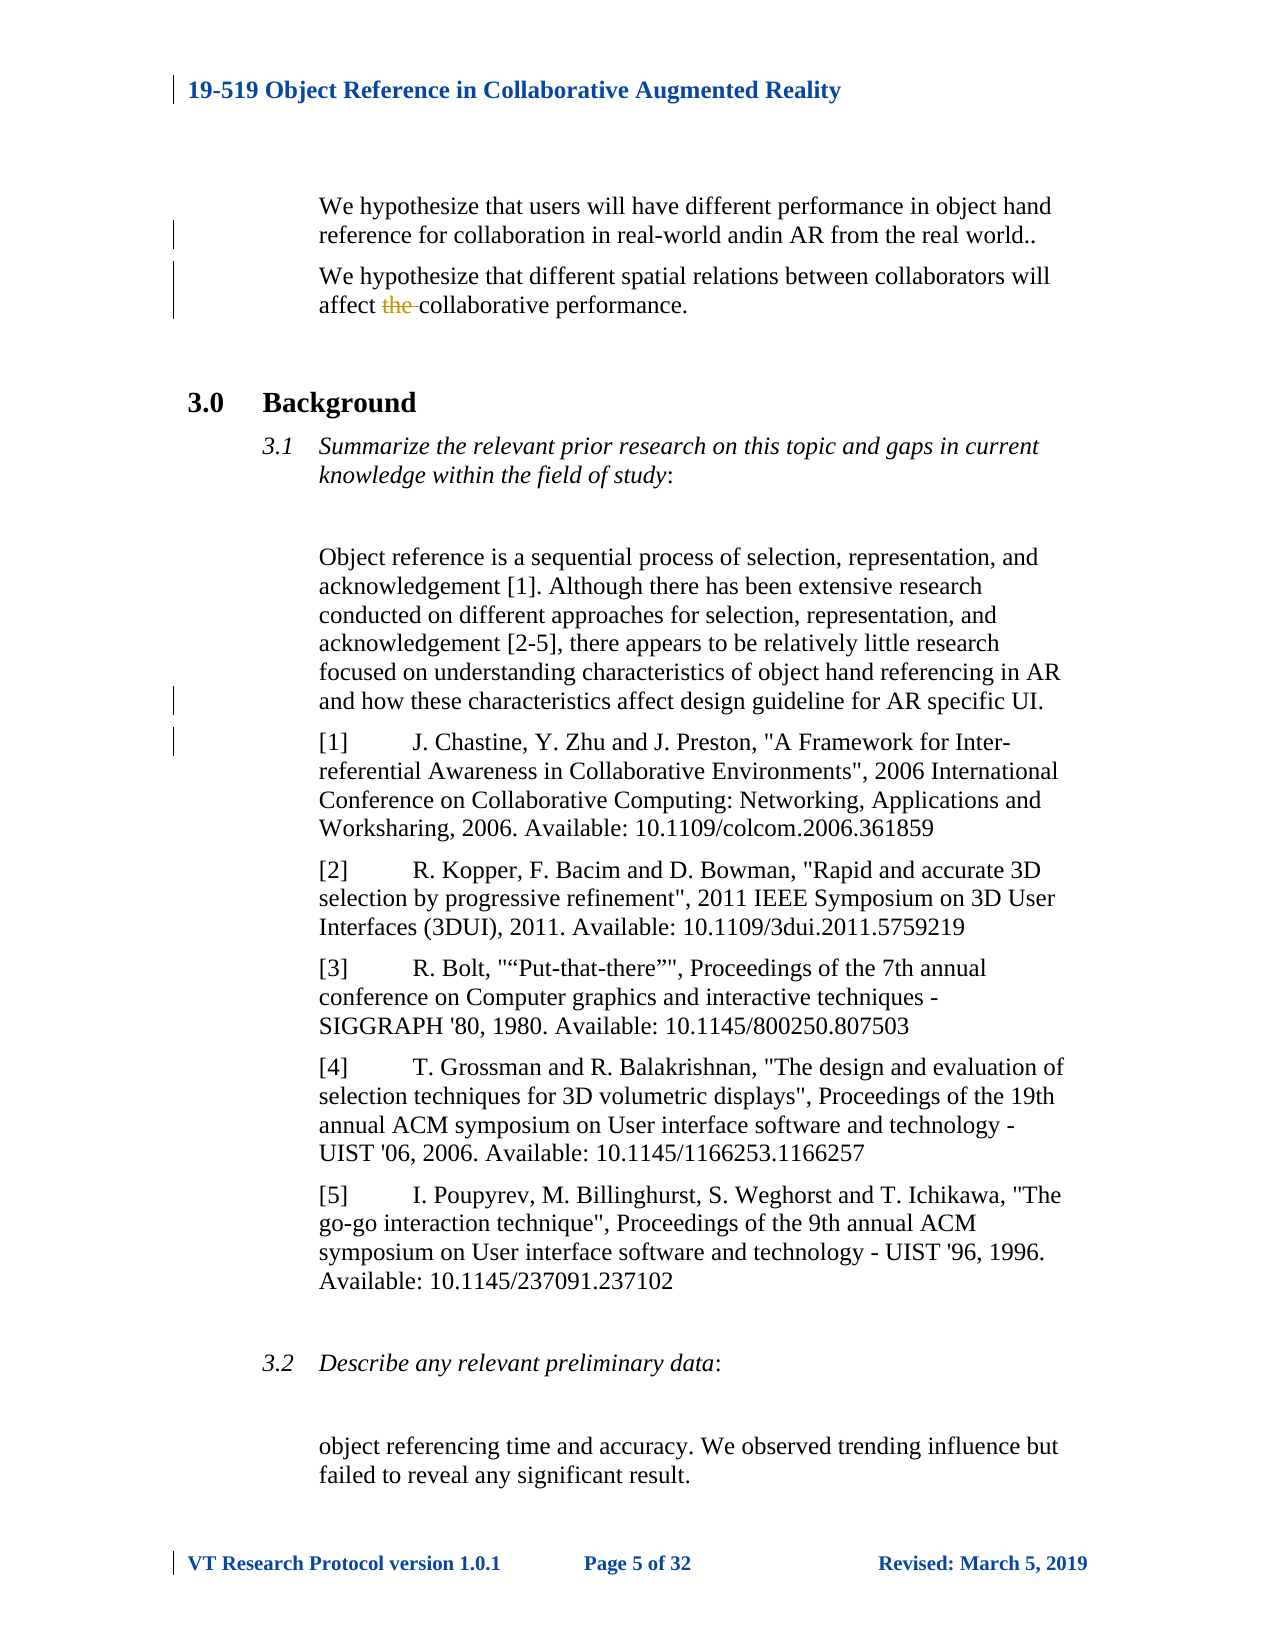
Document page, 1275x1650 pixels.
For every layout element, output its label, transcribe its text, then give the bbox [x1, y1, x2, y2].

text [1] J. Chastine, Y. Zhu and J. Preston, "A Framework for Inter-referential Awareness in Collaborative Environments", 2006 International Conference on Collaborative Computing: Networking, Applications and Worksharing, 2006. Available: 10.1109/colcom.2006.361859 [319, 727, 1069, 842]
text [2] R. Kopper, F. Bacim and D. Bowman, "Rapid and accurate 3D selection by progressive refinement", 2011 IEEE Symposium on 3D User Interfaces (3DUI), 2011. Available: 10.1109/3dui.2011.5759219 [319, 855, 1069, 941]
text [3] R. Bolt, "“Put-that-there”", Proceedings of the 7th annual conference on Computer graphics and interactive techniques - SIGGRAPH '80, 1980. Available: 10.1145/800250.807503 [319, 953, 1069, 1040]
list : [262, 1348, 1069, 1377]
text [5] I. Poupyrev, M. Billinghurst, S. Weghorst and T. Ichikawa, "The go-go interaction technique", Proceedings of the 9th annual ACM symposium on User interface software and technology - UIST '96, 1996. Available: 10.1145/237091.237102 [319, 1180, 1069, 1295]
list : [262, 431, 1069, 488]
text [4] T. Grossman and R. Balakrishnan, "The design and evaluation of selection techniques for 3D volumetric displays", Proceedings of the 19th annual ACM symposium on User interface software and technology - UIST '06, 2006. Available: 10.1145/1166253.1166257 [319, 1052, 1069, 1167]
